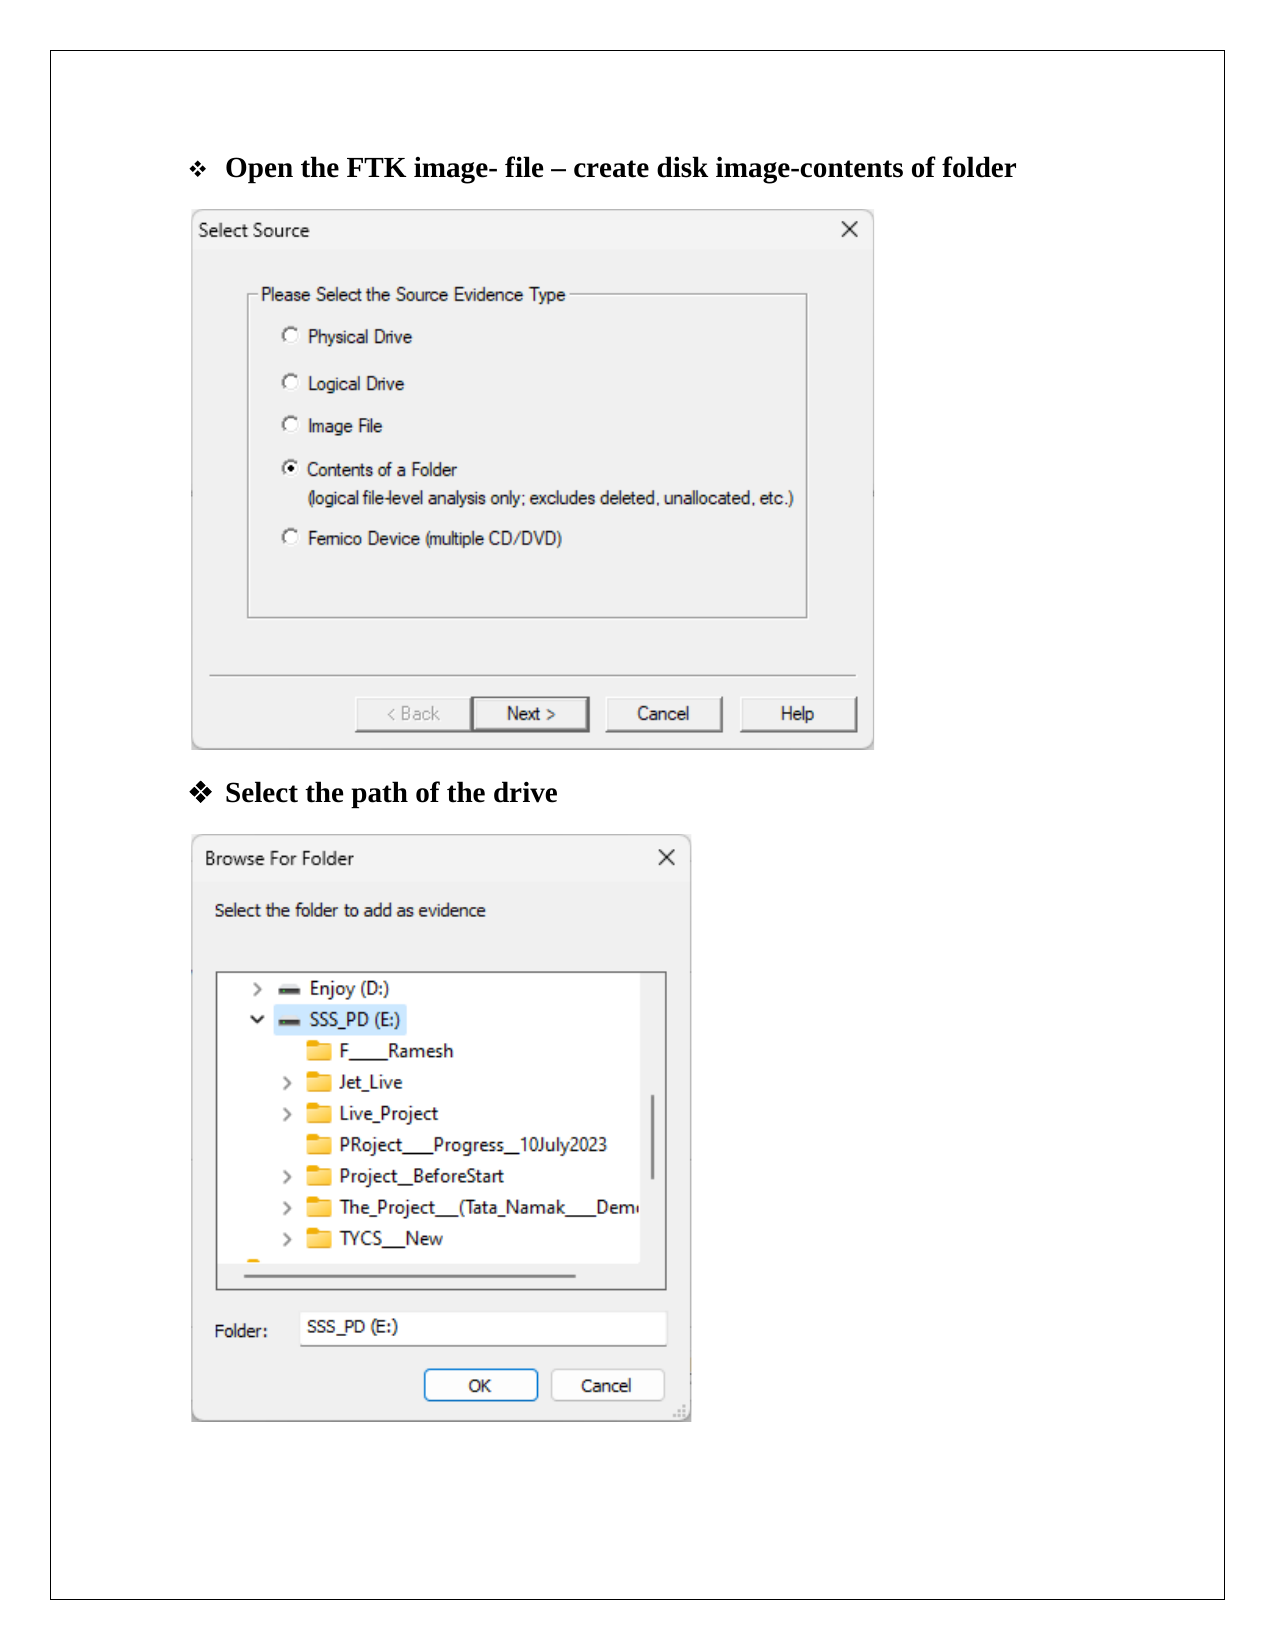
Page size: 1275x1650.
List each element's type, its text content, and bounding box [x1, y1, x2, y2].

list Open the FTK image- file – create disk image-contents of folder [187, 150, 1125, 183]
list Select the path of the drive [187, 775, 1125, 809]
picture [191, 209, 875, 750]
picture [191, 834, 692, 1422]
